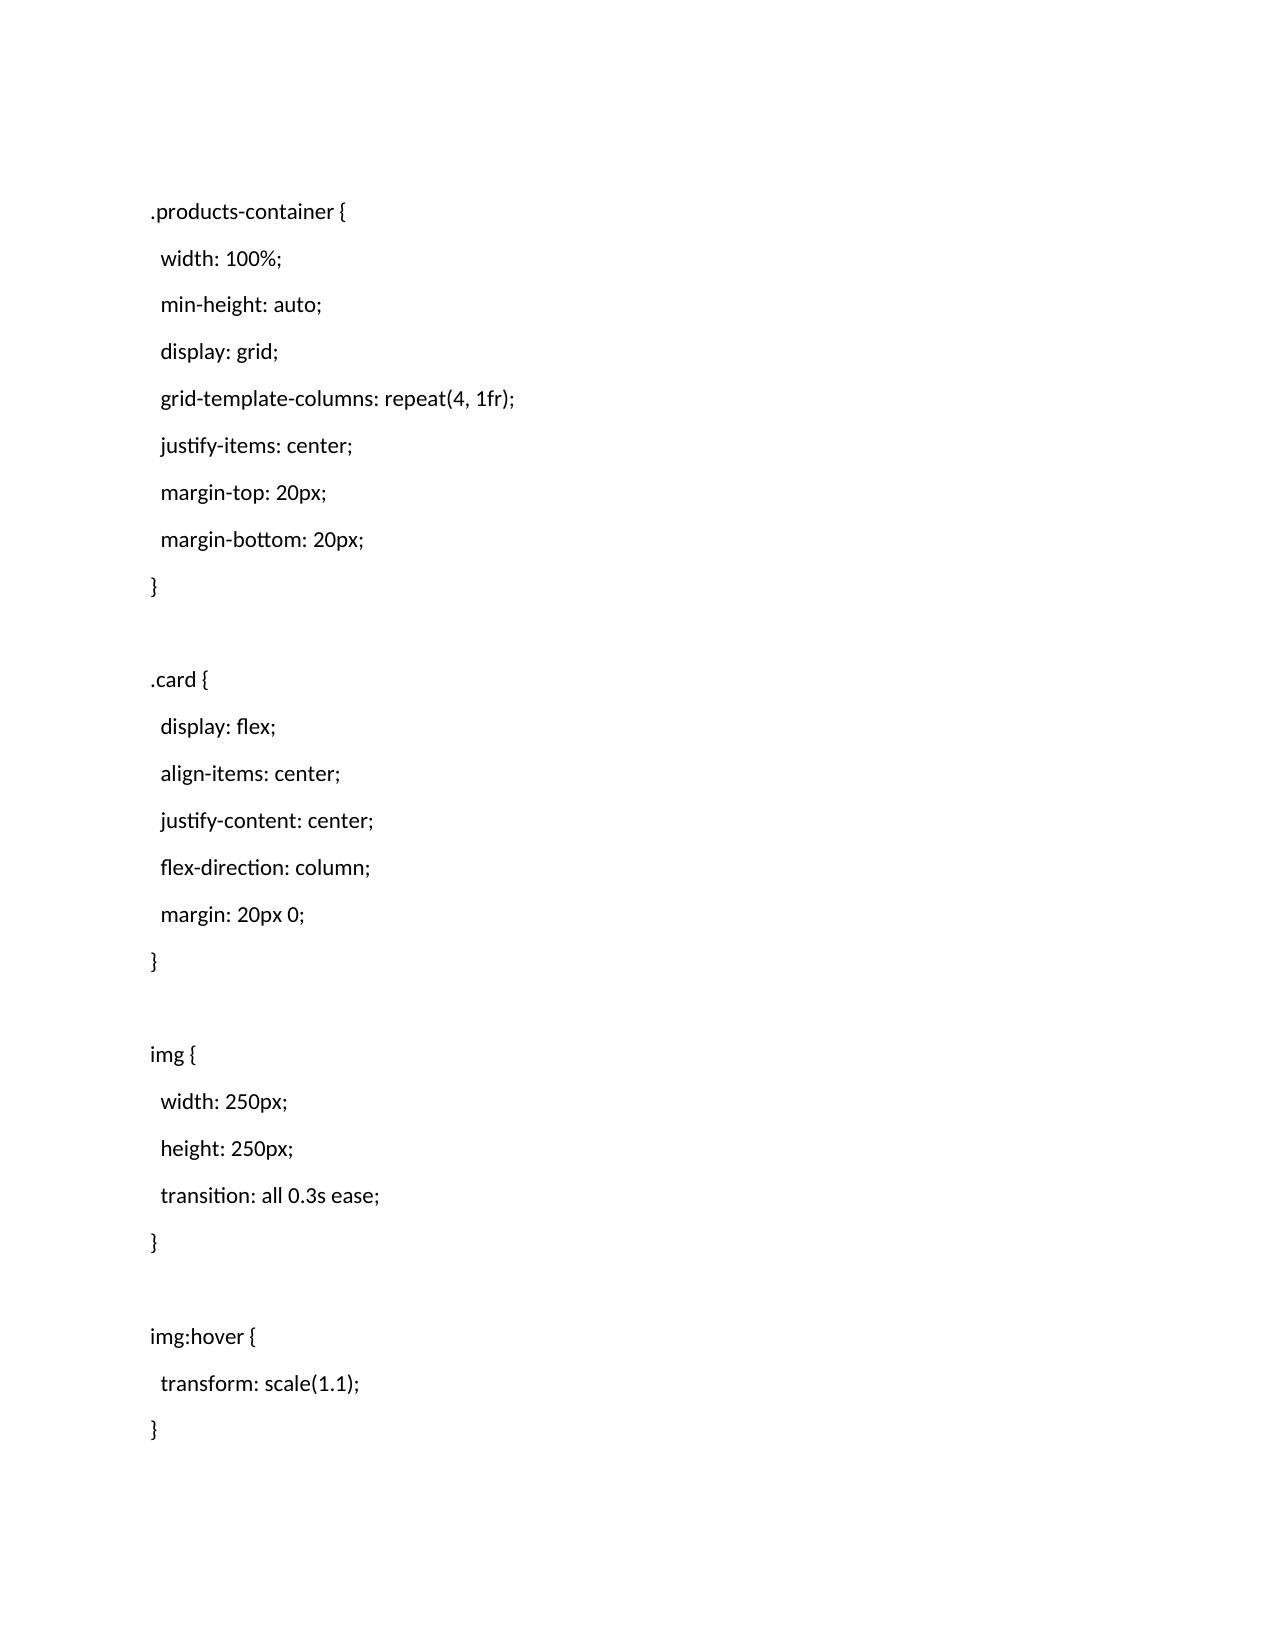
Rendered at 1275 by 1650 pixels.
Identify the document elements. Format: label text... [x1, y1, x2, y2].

text justify-items: center; [150, 431, 1125, 459]
text min-height: auto; [150, 291, 1125, 319]
text .card { [150, 666, 1125, 694]
text grid-template-columns: repeat(4, 1fr); [150, 384, 1125, 412]
text } [150, 947, 1125, 975]
text margin-top: 20px; [150, 478, 1125, 506]
text } [150, 1228, 1125, 1256]
text flex-direction: column; [150, 853, 1125, 881]
text transform: scale(1.1); [150, 1369, 1125, 1397]
text height: 250px; [150, 1134, 1125, 1162]
text transition: all 0.3s ease; [150, 1181, 1125, 1209]
text justify-content: center; [150, 806, 1125, 834]
text } [150, 1416, 1125, 1444]
text display: flex; [150, 712, 1125, 741]
text } [150, 572, 1125, 600]
text margin-bottom: 20px; [150, 525, 1125, 553]
text width: 250px; [150, 1087, 1125, 1116]
text img { [150, 1041, 1125, 1069]
text .products-container { [150, 197, 1125, 225]
text display: grid; [150, 337, 1125, 366]
text margin: 20px 0; [150, 900, 1125, 928]
text align-items: center; [150, 759, 1125, 787]
text width: 100%; [150, 244, 1125, 272]
text img:hover { [150, 1322, 1125, 1350]
